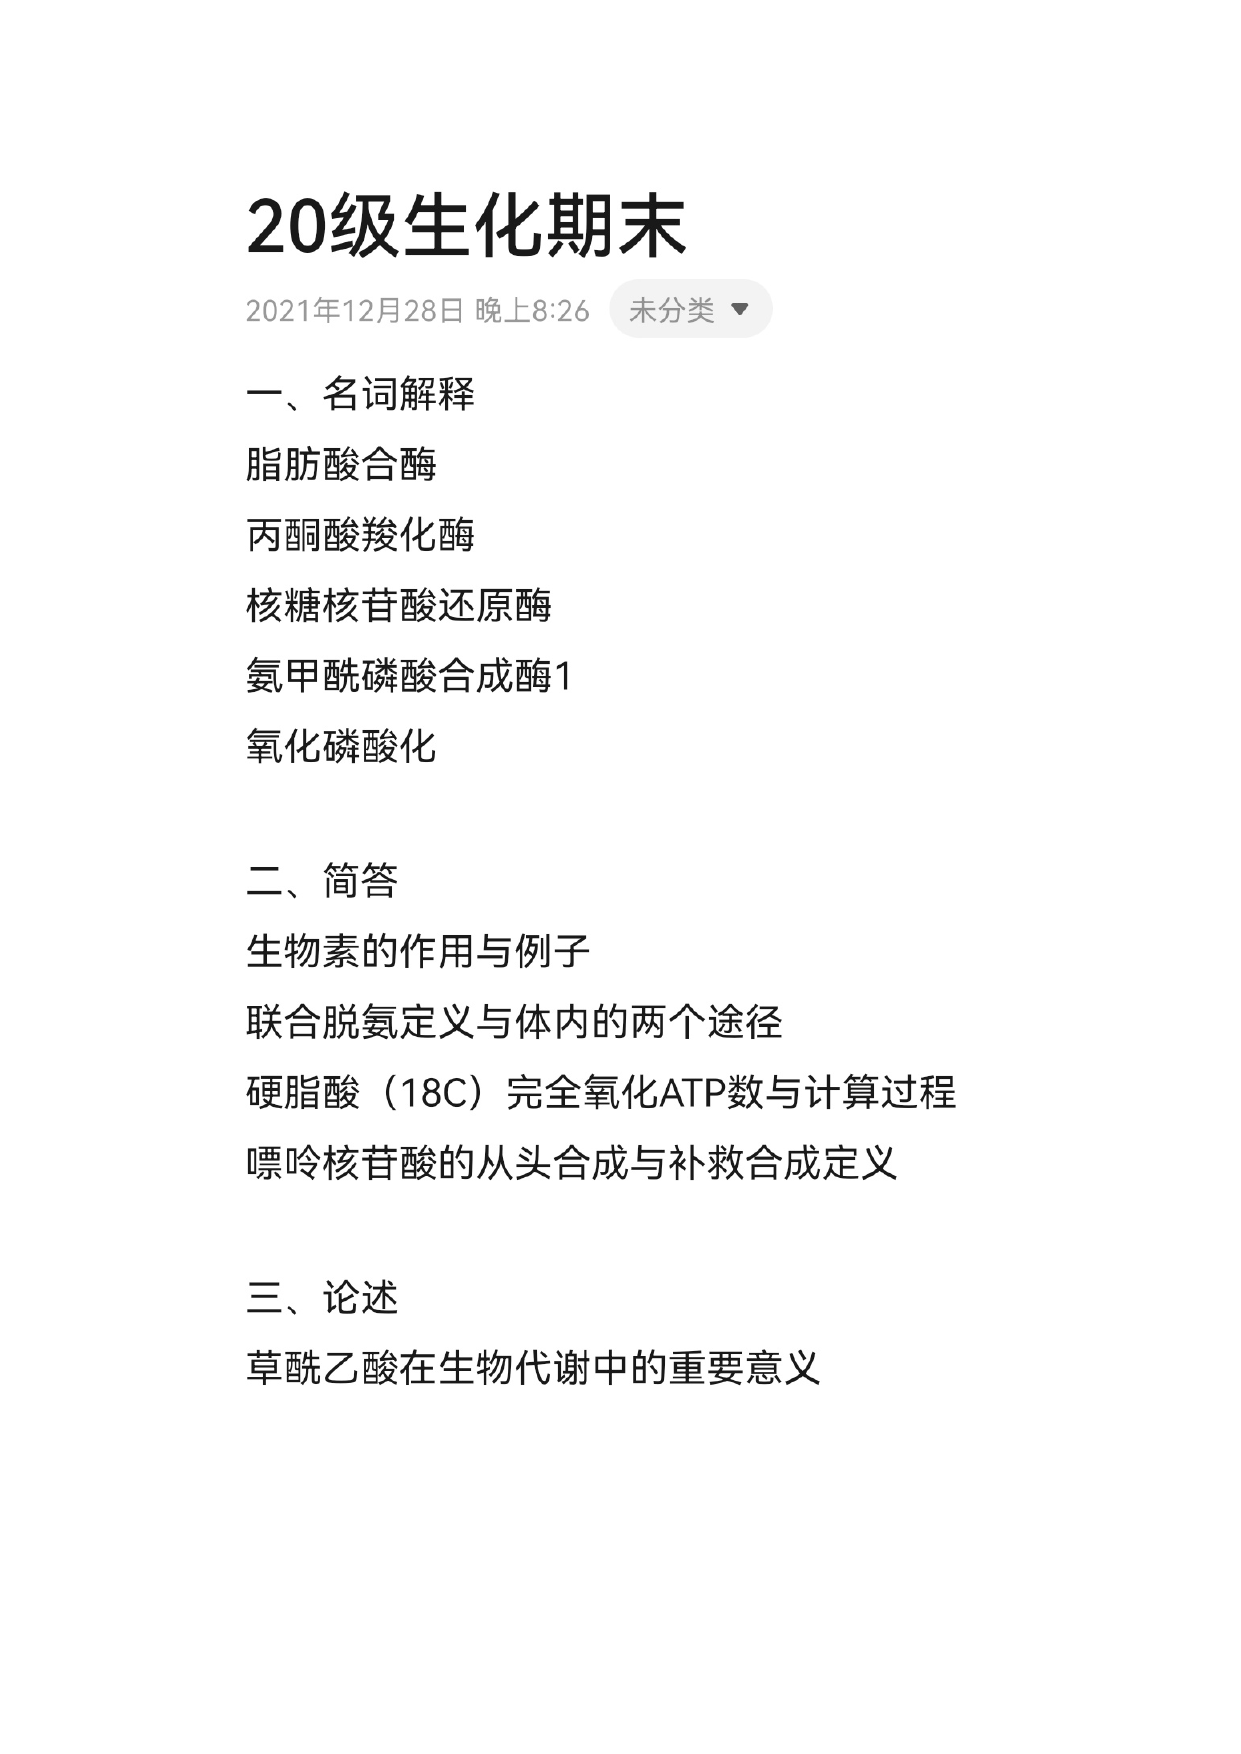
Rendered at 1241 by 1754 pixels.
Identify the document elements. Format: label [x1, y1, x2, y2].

picture [187, 162, 1052, 1406]
